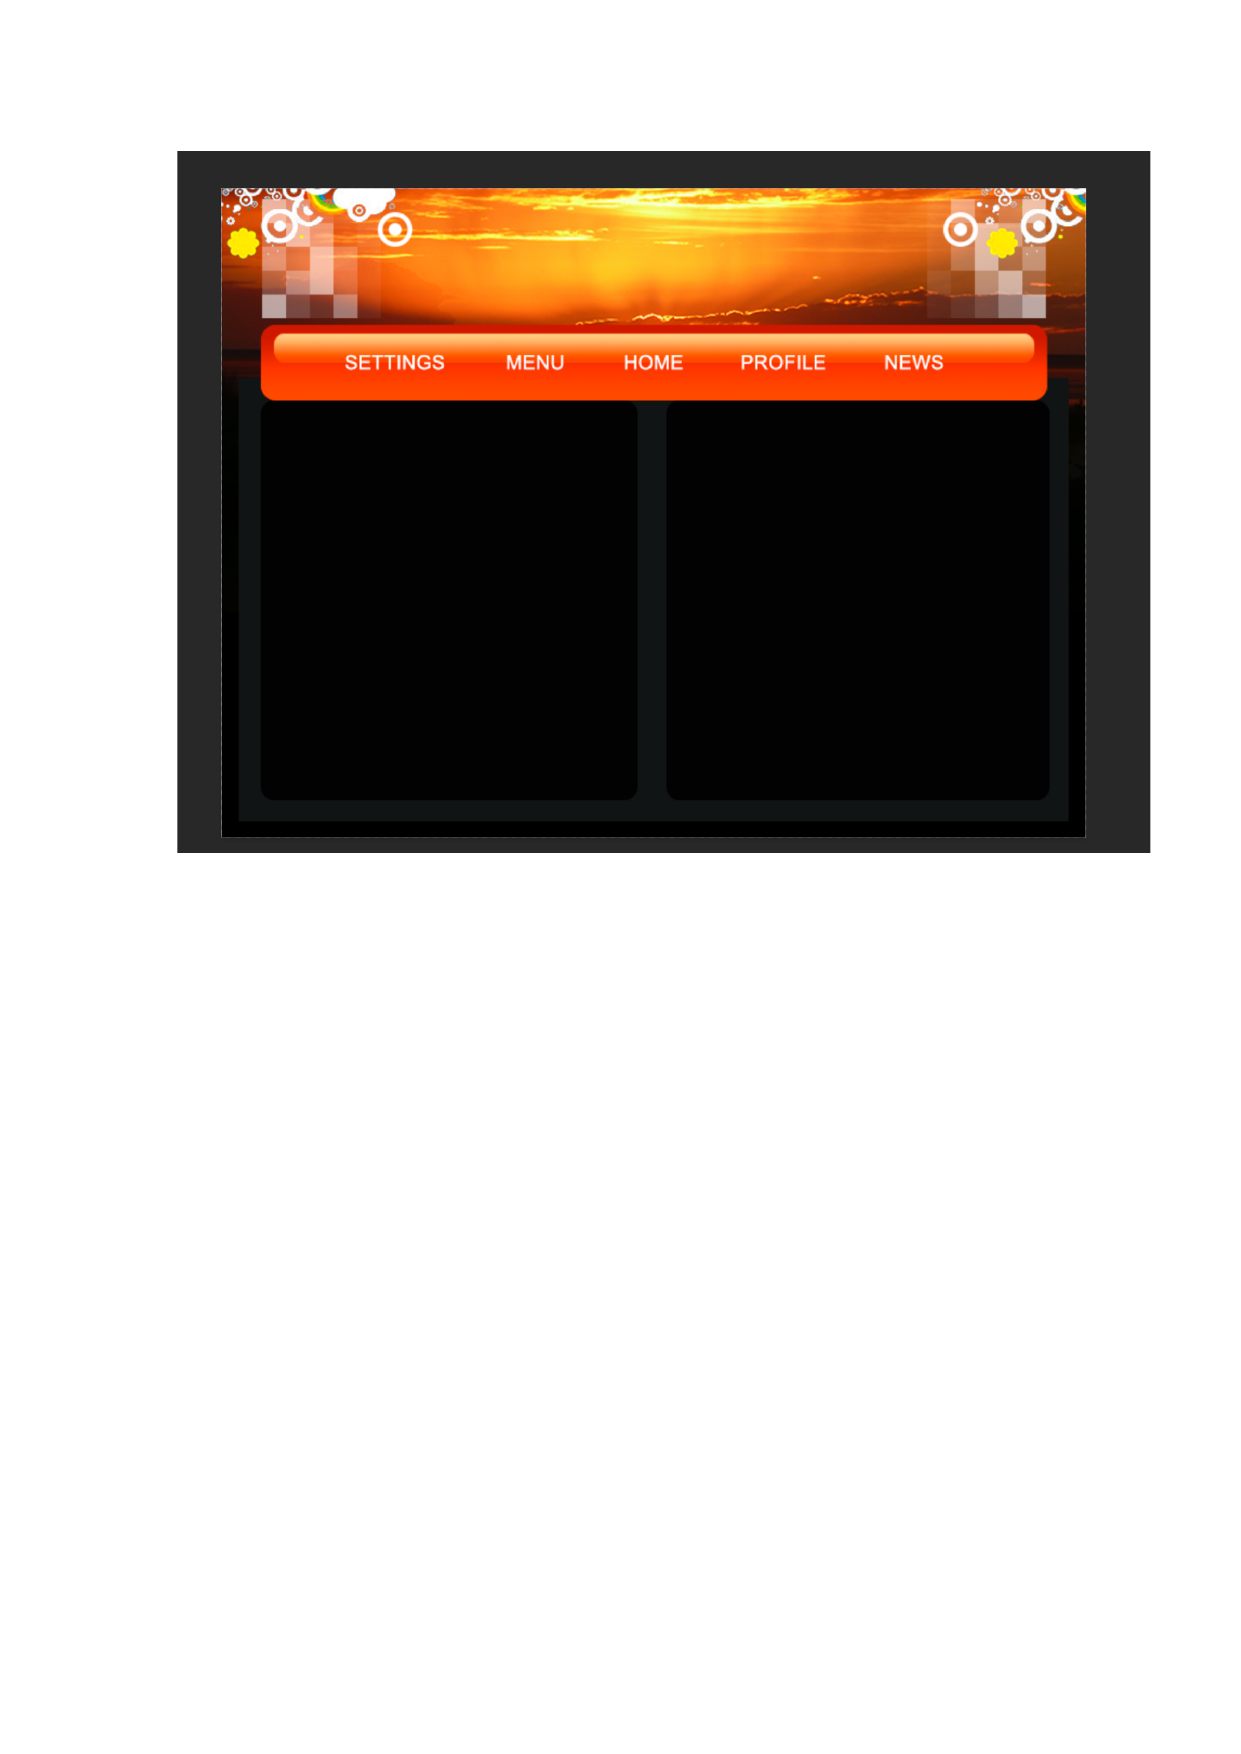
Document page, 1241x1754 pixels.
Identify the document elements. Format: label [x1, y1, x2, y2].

picture [177, 151, 1151, 853]
